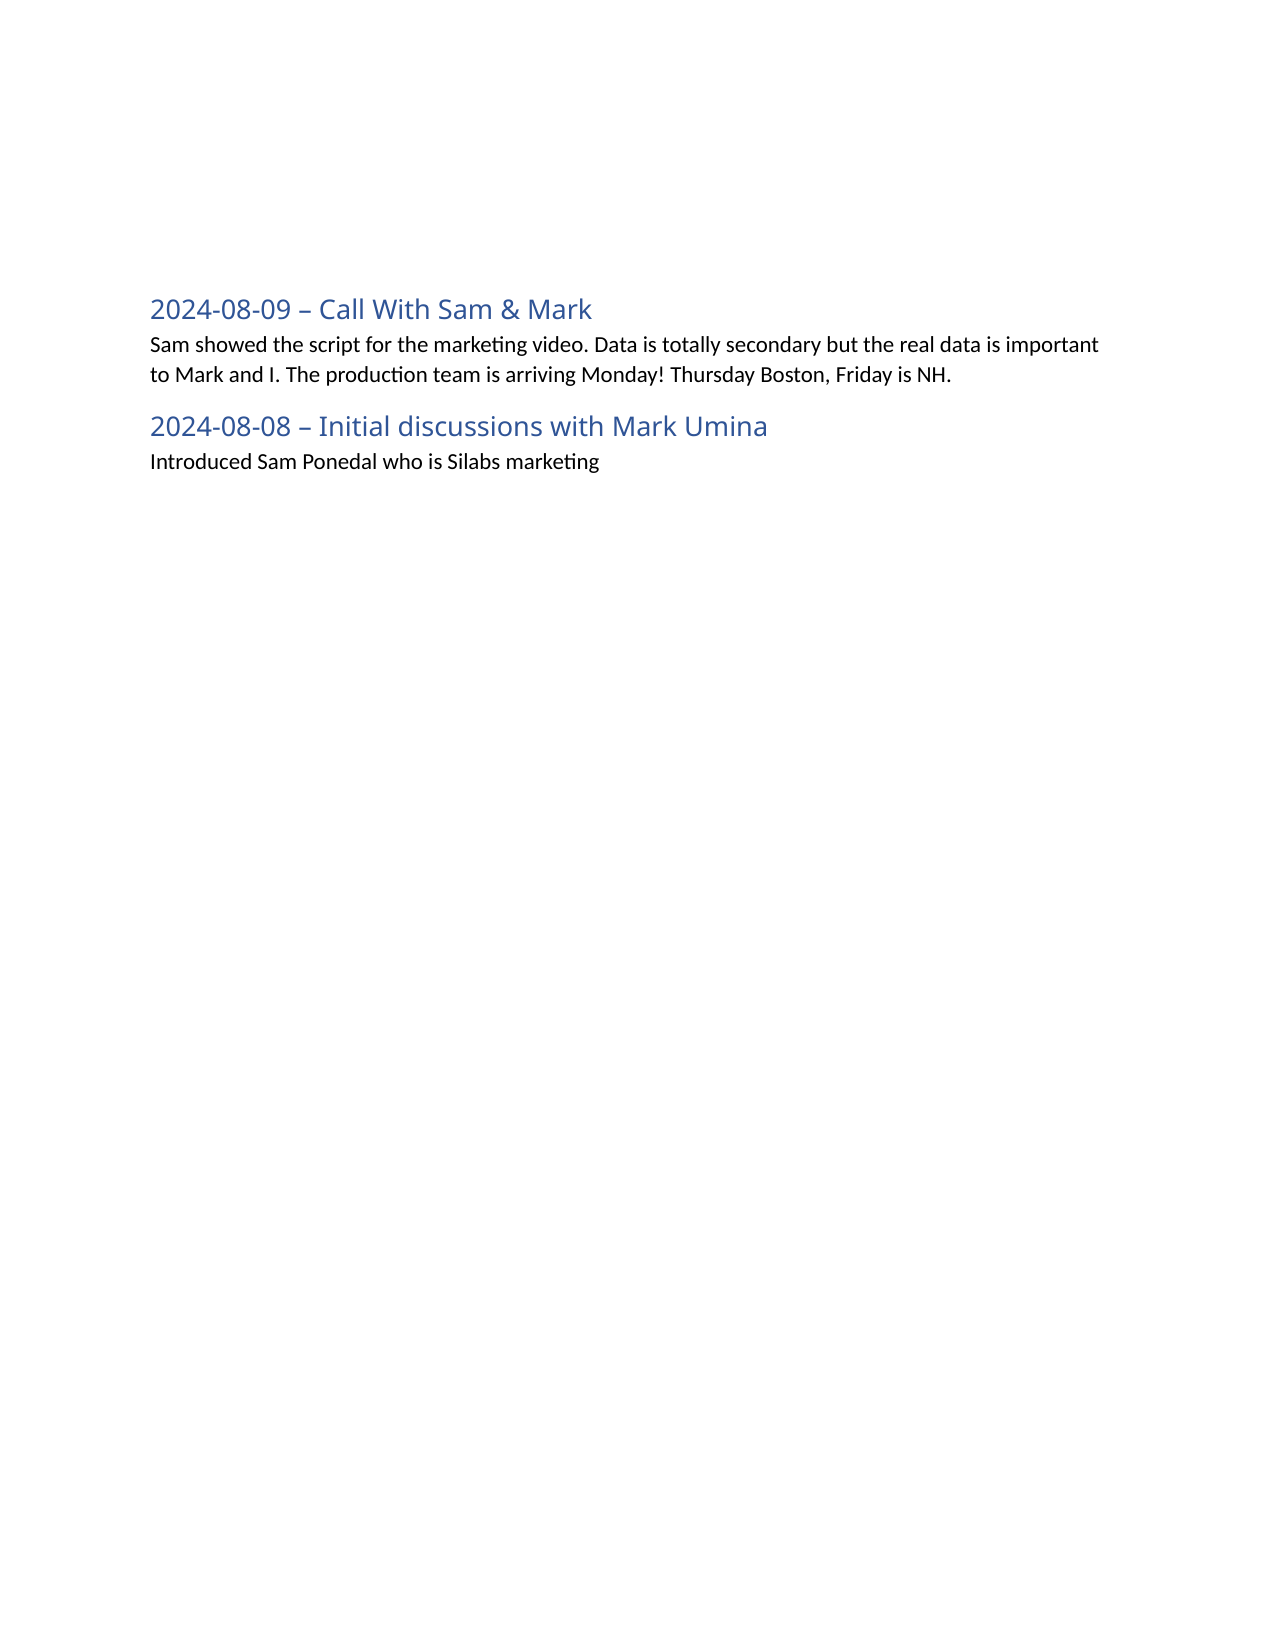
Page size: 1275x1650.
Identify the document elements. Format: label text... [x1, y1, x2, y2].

subtitle 2024-08-08 – Initial discussions with Mark Umina [150, 407, 1125, 444]
subtitle 2024-08-09 – Call With Sam & Mark [150, 291, 1125, 327]
text Introduced Sam Ponedal who is Silabs marketing [150, 447, 1125, 475]
text Sam showed the script for the marketing video. Data is totally secondary but the real data is important to Mark and I. The production team is arriving Monday! Thursday Boston, Friday is NH. [150, 330, 1125, 389]
